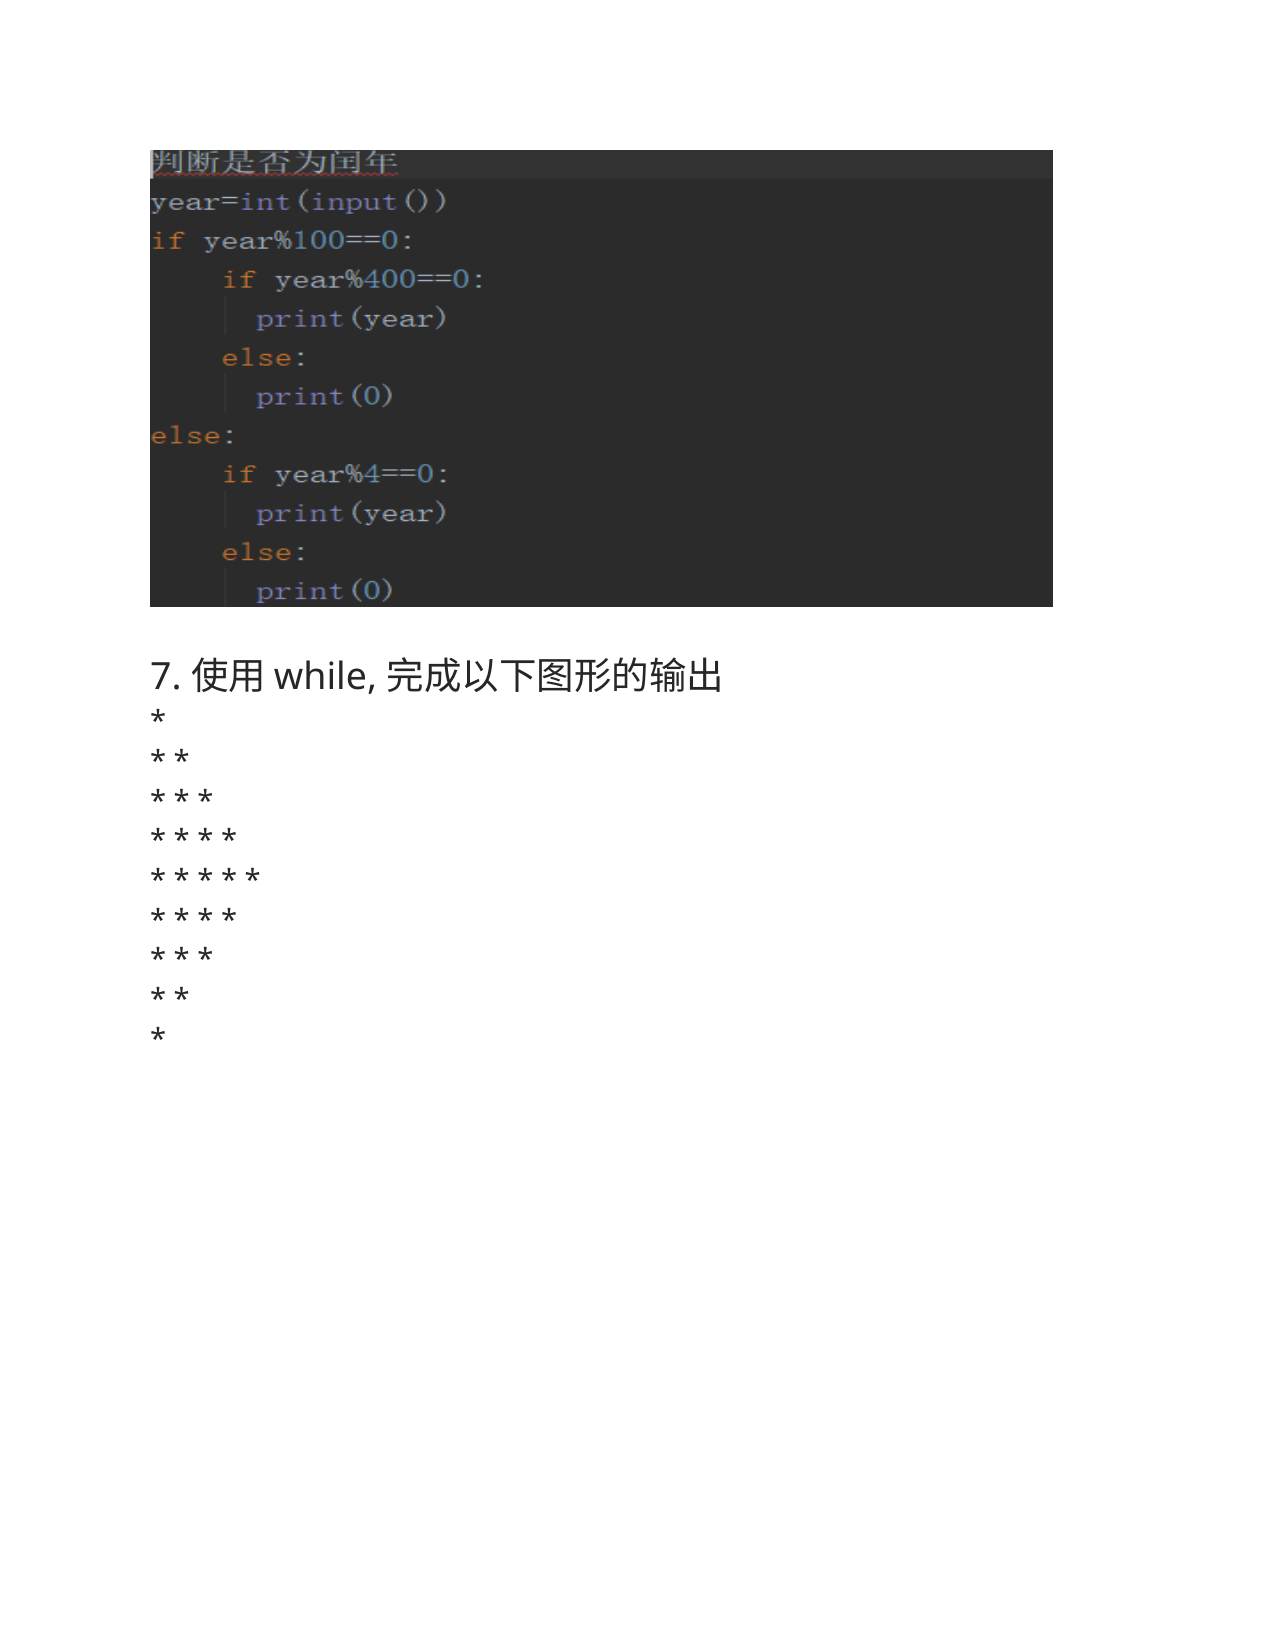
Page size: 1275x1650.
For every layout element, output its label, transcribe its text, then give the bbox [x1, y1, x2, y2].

text * * * [150, 780, 1125, 819]
text * [150, 700, 1125, 740]
text * * * * [150, 819, 1125, 859]
text * * [150, 740, 1125, 780]
text * * * [150, 938, 1125, 978]
text 7. 使用while, 完成以下图形的输出 [150, 646, 1125, 700]
text * * [150, 978, 1125, 1018]
picture [150, 150, 1053, 607]
text * * * * * [150, 859, 1125, 899]
text * [150, 1018, 1125, 1058]
text * * * * [150, 899, 1125, 938]
